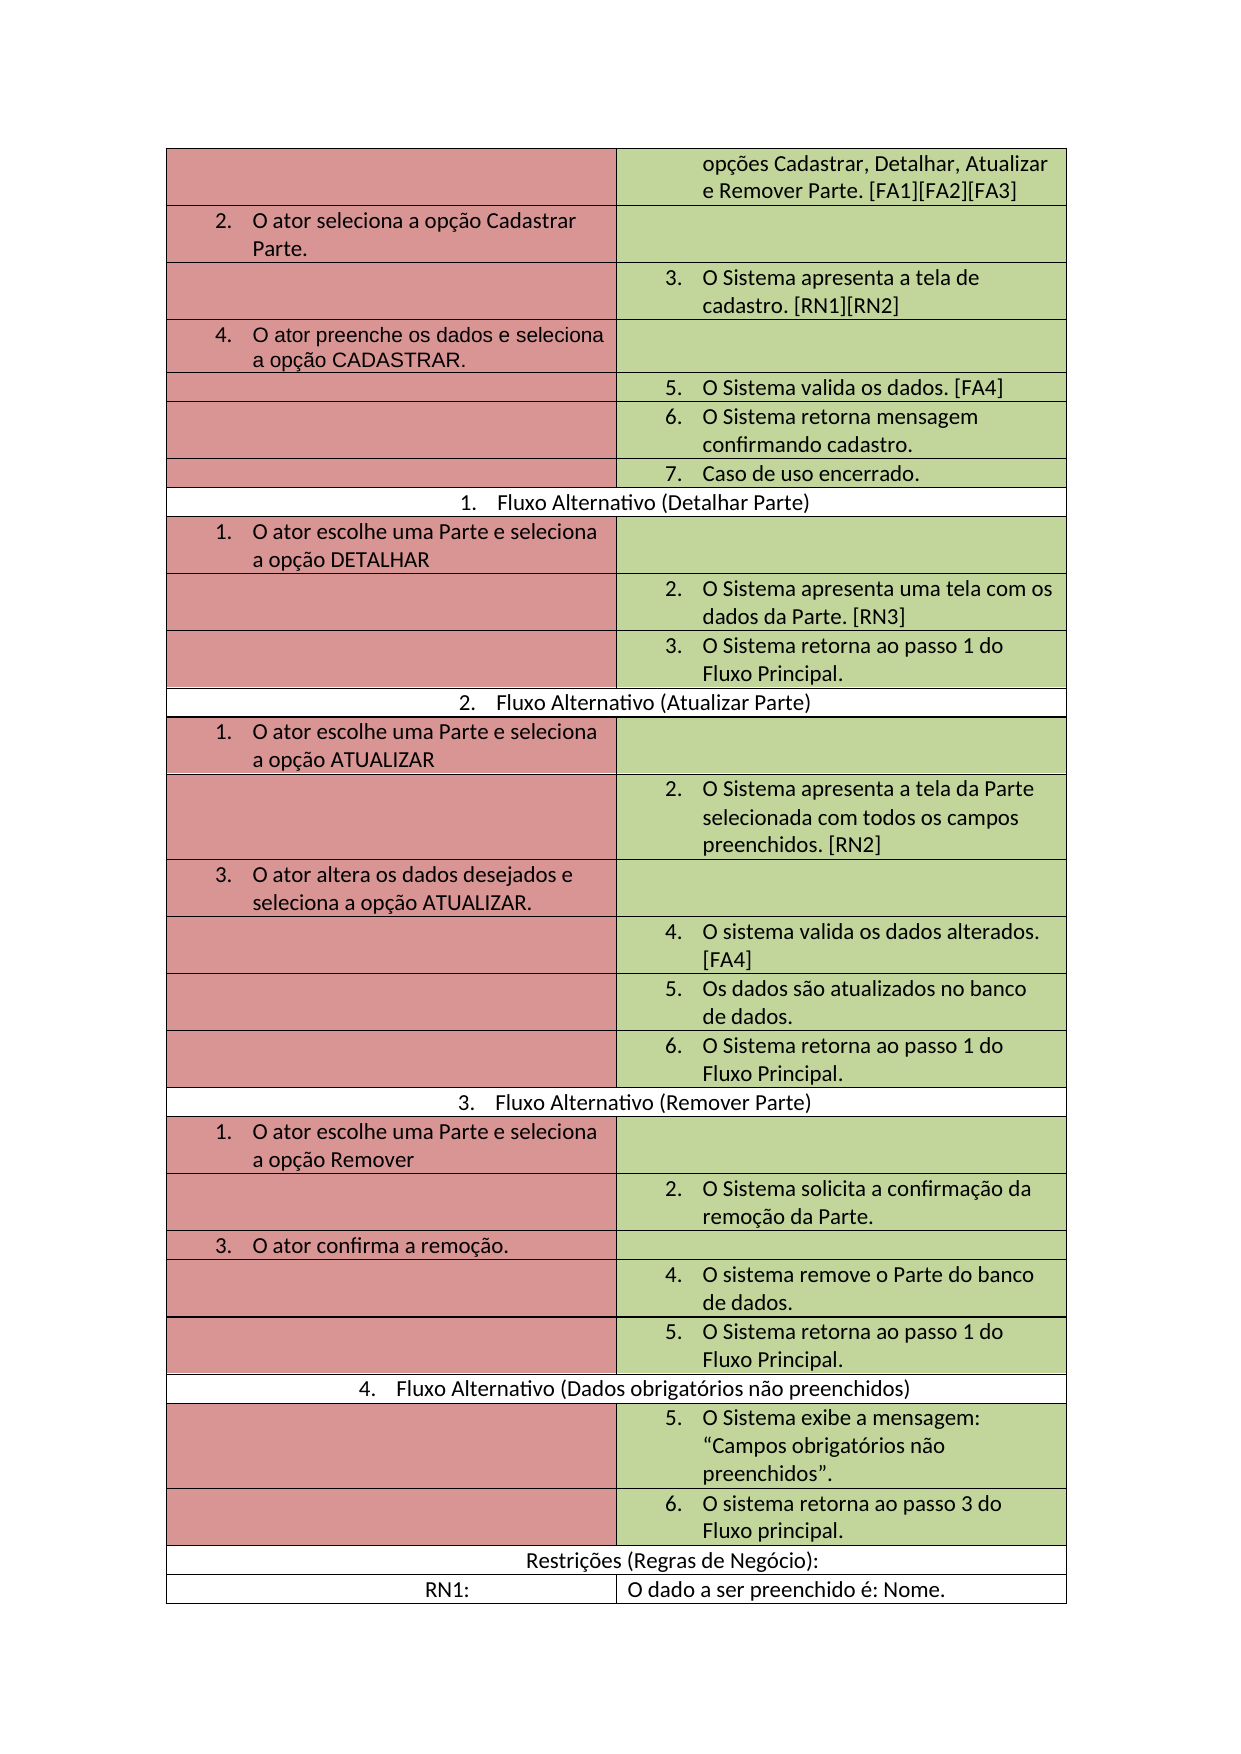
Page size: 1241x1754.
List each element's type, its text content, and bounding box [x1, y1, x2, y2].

table_cell Caso de uso encerrado. [617, 459, 1066, 487]
table_cell [167, 1489, 616, 1545]
table_cell [167, 1031, 616, 1087]
table_cell O Sistema retorna ao passo 1 do Fluxo Principal. [617, 631, 1066, 687]
table_cell O ator escolhe uma Parte e seleciona a opção ATUALIZAR [167, 718, 616, 773]
table_cell [167, 631, 616, 687]
table_cell O ator escolhe uma Parte e seleciona a opção DETALHAR [167, 517, 616, 573]
table_cell [167, 775, 616, 859]
table_cell [617, 718, 1066, 773]
table_cell O Sistema exibe a mensagem: “Campos obrigatórios não preenchidos”. [617, 1404, 1066, 1488]
table_cell [617, 1231, 1066, 1259]
table_cell [167, 373, 616, 401]
table_cell O ator escolhe uma Parte e seleciona a opção Remover [167, 1117, 616, 1173]
table_cell [167, 149, 616, 205]
table_cell O dado a ser preenchido é: Nome. [617, 1575, 1066, 1603]
table_cell O ator confirma a remoção. [167, 1231, 616, 1259]
table_cell [167, 263, 616, 319]
table_cell O Sistema apresenta a tela de cadastro. [RN1][RN2] [617, 263, 1066, 319]
table_cell Restrições (Regras de Negócio): [167, 1546, 1066, 1574]
table_cell Fluxo Alternativo (Dados obrigatórios não preenchidos) [167, 1375, 1066, 1402]
table_cell O ator seleciona a opção Cadastrar Parte. [167, 206, 616, 262]
table_cell [167, 1404, 616, 1488]
table_cell O Sistema valida os dados. [FA4] [617, 373, 1066, 401]
table_cell O Sistema retorna ao passo 1 do Fluxo Principal. [617, 1031, 1066, 1087]
table_cell O ator altera os dados desejados e seleciona a opção ATUALIZAR. [167, 860, 616, 916]
table_cell [167, 459, 616, 487]
table_cell Os dados são atualizados no banco de dados. [617, 974, 1066, 1030]
table_cell [167, 974, 616, 1030]
table_cell Fluxo Alternativo (Remover Parte) [167, 1088, 1066, 1116]
table_cell O Sistema retorna ao passo 1 do Fluxo Principal. [617, 1318, 1066, 1373]
table_cell [617, 517, 1066, 573]
table_cell O sistema retorna ao passo 3 do Fluxo principal. [617, 1489, 1066, 1545]
table_cell [617, 860, 1066, 916]
table_cell RN1: [167, 1575, 616, 1603]
table_cell O ator preenche os dados e seleciona a opção CADASTRAR. [167, 320, 616, 372]
table_cell [617, 206, 1066, 262]
table_cell O Sistema solicita a confirmação da remoção da Parte. [617, 1174, 1066, 1230]
table_cell [167, 1318, 616, 1373]
table_cell O Sistema retorna mensagem confirmando cadastro. [617, 402, 1066, 458]
table_cell [167, 1260, 616, 1316]
table_cell O Sistema apresenta uma tela com os dados da Parte. [RN3] [617, 574, 1066, 630]
table_cell Fluxo Alternativo (Atualizar Parte) [167, 689, 1066, 716]
table_cell [167, 574, 616, 630]
table_cell O sistema remove o Parte do banco de dados. [617, 1260, 1066, 1316]
table_cell Fluxo Alternativo (Detalhar Parte) [167, 488, 1066, 516]
table_cell O Sistema exibe uma tela com as opções Cadastrar, Detalhar, Atualizar e Remover Parte. [FA1][FA2][FA3] [617, 149, 1066, 205]
table_cell [617, 320, 1066, 372]
table_cell [167, 402, 616, 458]
table_cell O sistema valida os dados alterados. [FA4] [617, 917, 1066, 973]
table_cell [617, 1117, 1066, 1173]
table_cell [167, 1174, 616, 1230]
table_cell [167, 917, 616, 973]
table_cell O Sistema apresenta a tela da Parte selecionada com todos os campos preenchidos. [RN2] [617, 775, 1066, 859]
